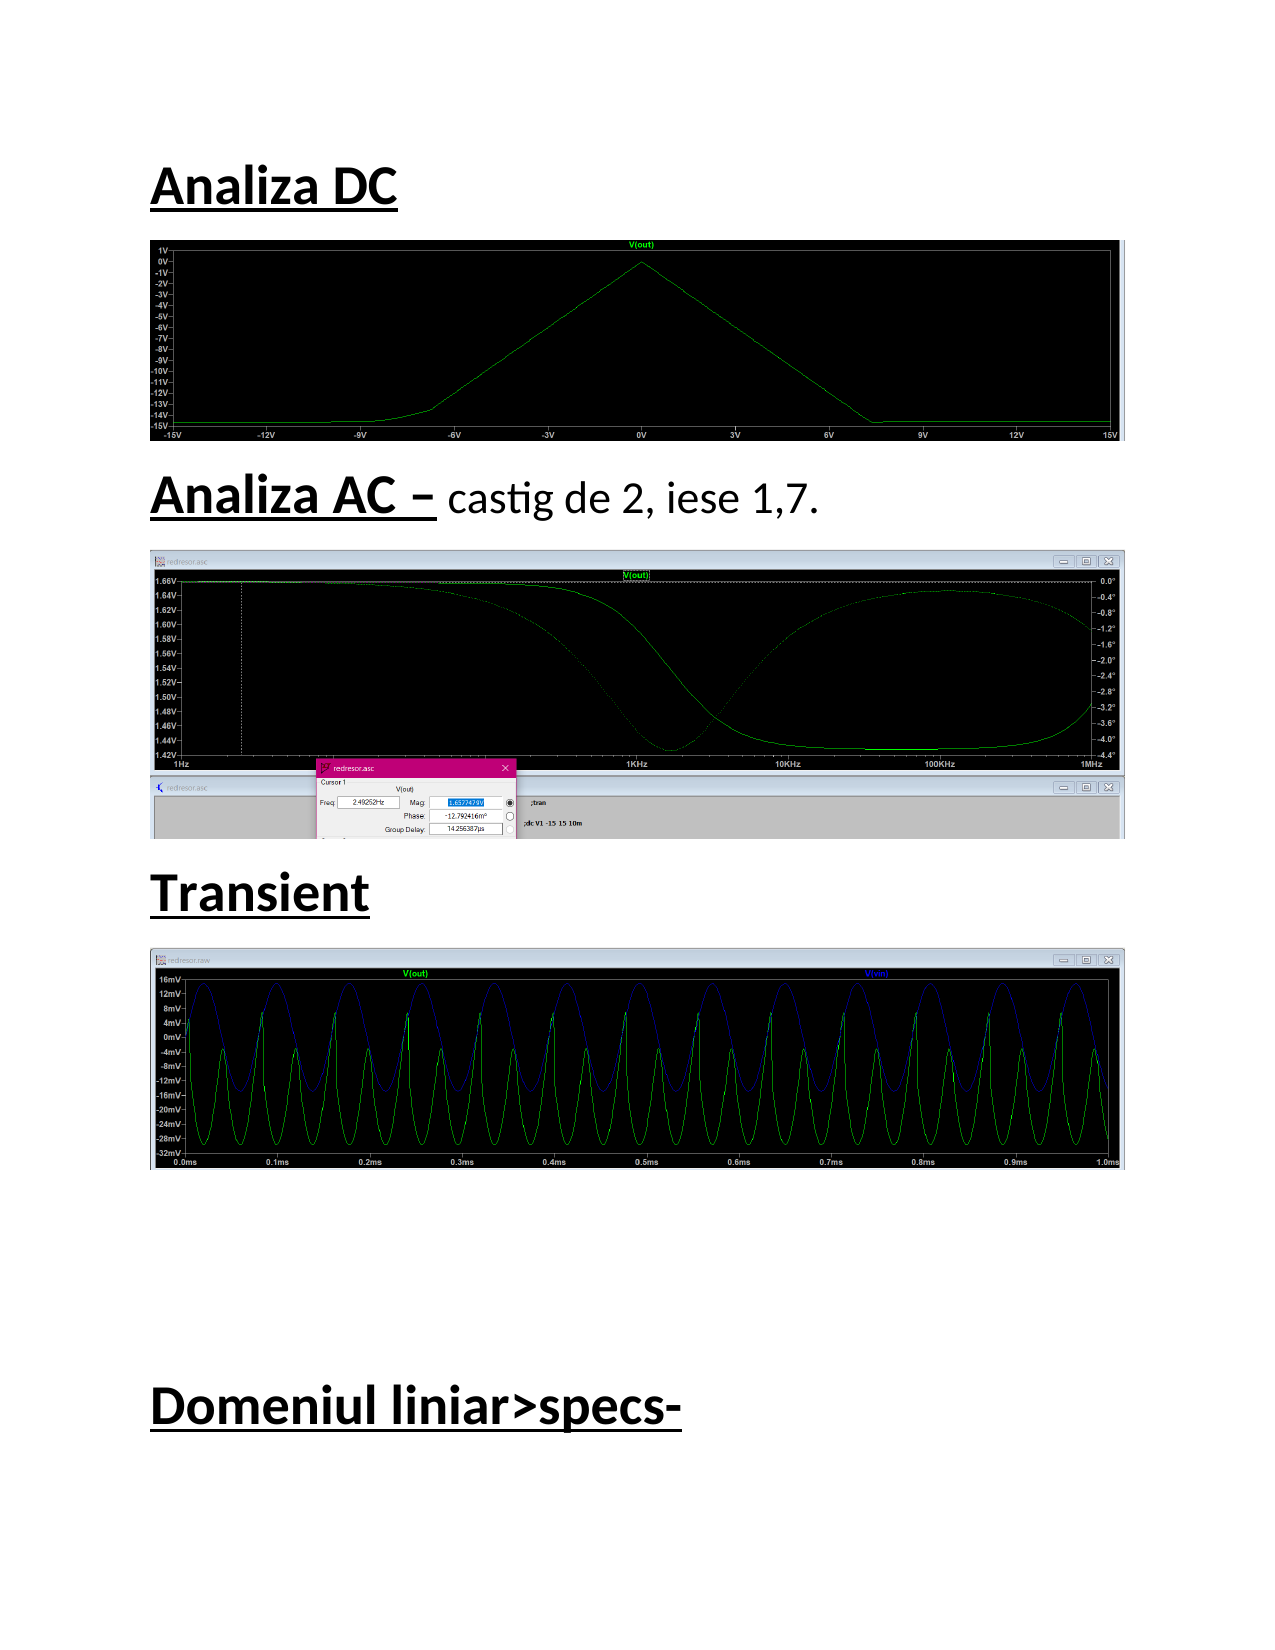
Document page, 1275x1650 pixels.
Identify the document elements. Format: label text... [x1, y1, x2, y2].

text Analiza DC [150, 150, 1125, 219]
picture [150, 549, 1125, 839]
picture [150, 240, 1125, 441]
picture [150, 947, 1125, 1170]
text Domeniul liniar>specs- [150, 1370, 1125, 1439]
text Transient [150, 857, 1125, 926]
text Analiza AC – castig de 2, iese 1,7. [150, 459, 1125, 528]
